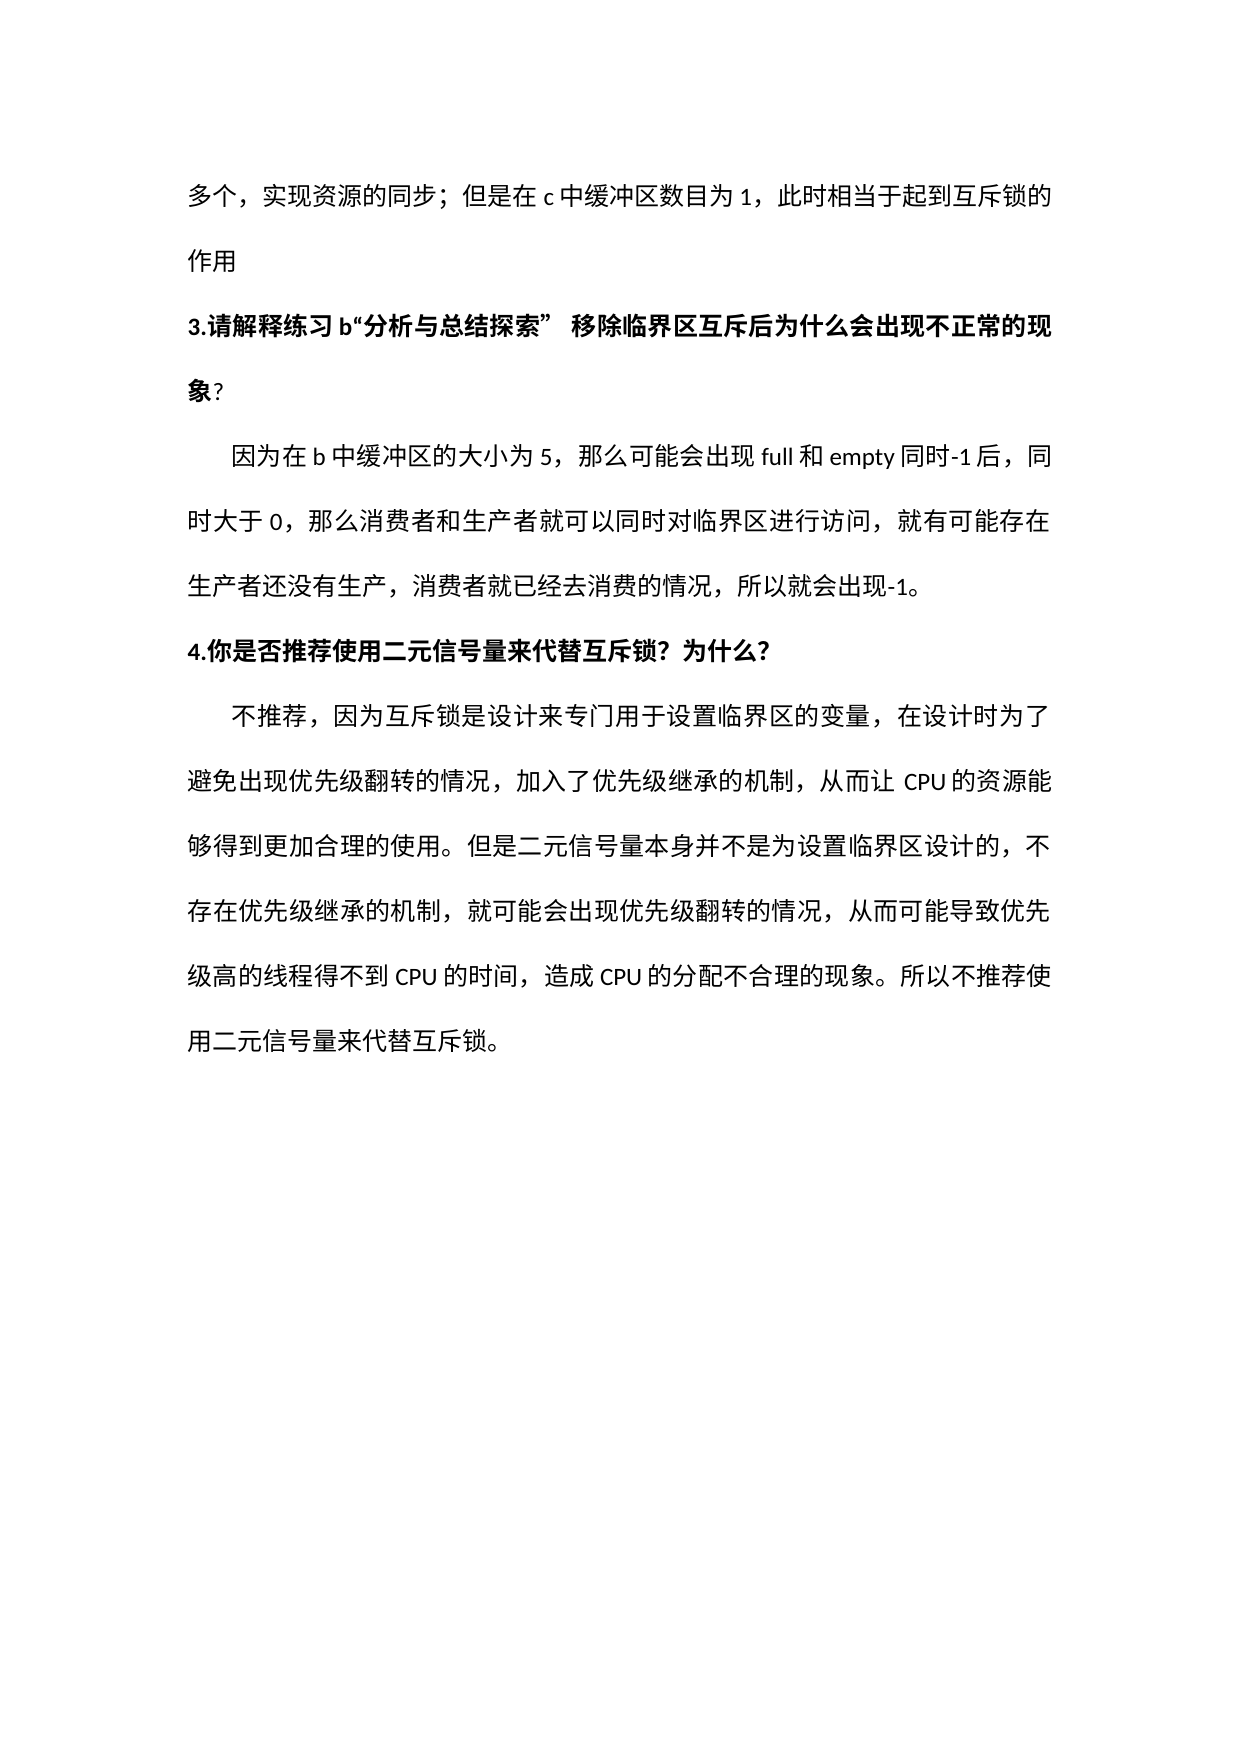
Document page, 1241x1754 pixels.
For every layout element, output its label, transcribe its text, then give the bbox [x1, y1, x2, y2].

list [187, 162, 1053, 292]
list 4.你是否推荐使用二元信号量来代替互斥锁？为什么？ [187, 617, 1053, 682]
list 不推荐，因为互斥锁是设计来专门用于设置临界区的变量，在设计时为了避免出现优先级翻转的情况，加入了优先级继承的机制，从而让CPU的资源能够得到更加合理的使用。但是二元信号量本身并不是为设置临界区设计的，不存在优先级继承的机制，就可能会出现优先级翻转的情况，从而可能导致优先级高的线程得不到CPU的时间，造成CPU的分配不合理的现象。所以不推荐使用二元信号量来代替互斥锁。 [187, 682, 1053, 1072]
list 因为在b中缓冲区的大小为5，那么可能会出现full和empty同时-1后，同时大于0，那么消费者和生产者就可以同时对临界区进行访问，就有可能存在生产者还没有生产，消费者就已经去消费的情况，所以就会出现-1。 [187, 422, 1053, 617]
list 3.请解释练习b“分析与总结探索” 移除临界区互斥后为什么会出现不正常的现象? [187, 292, 1053, 422]
